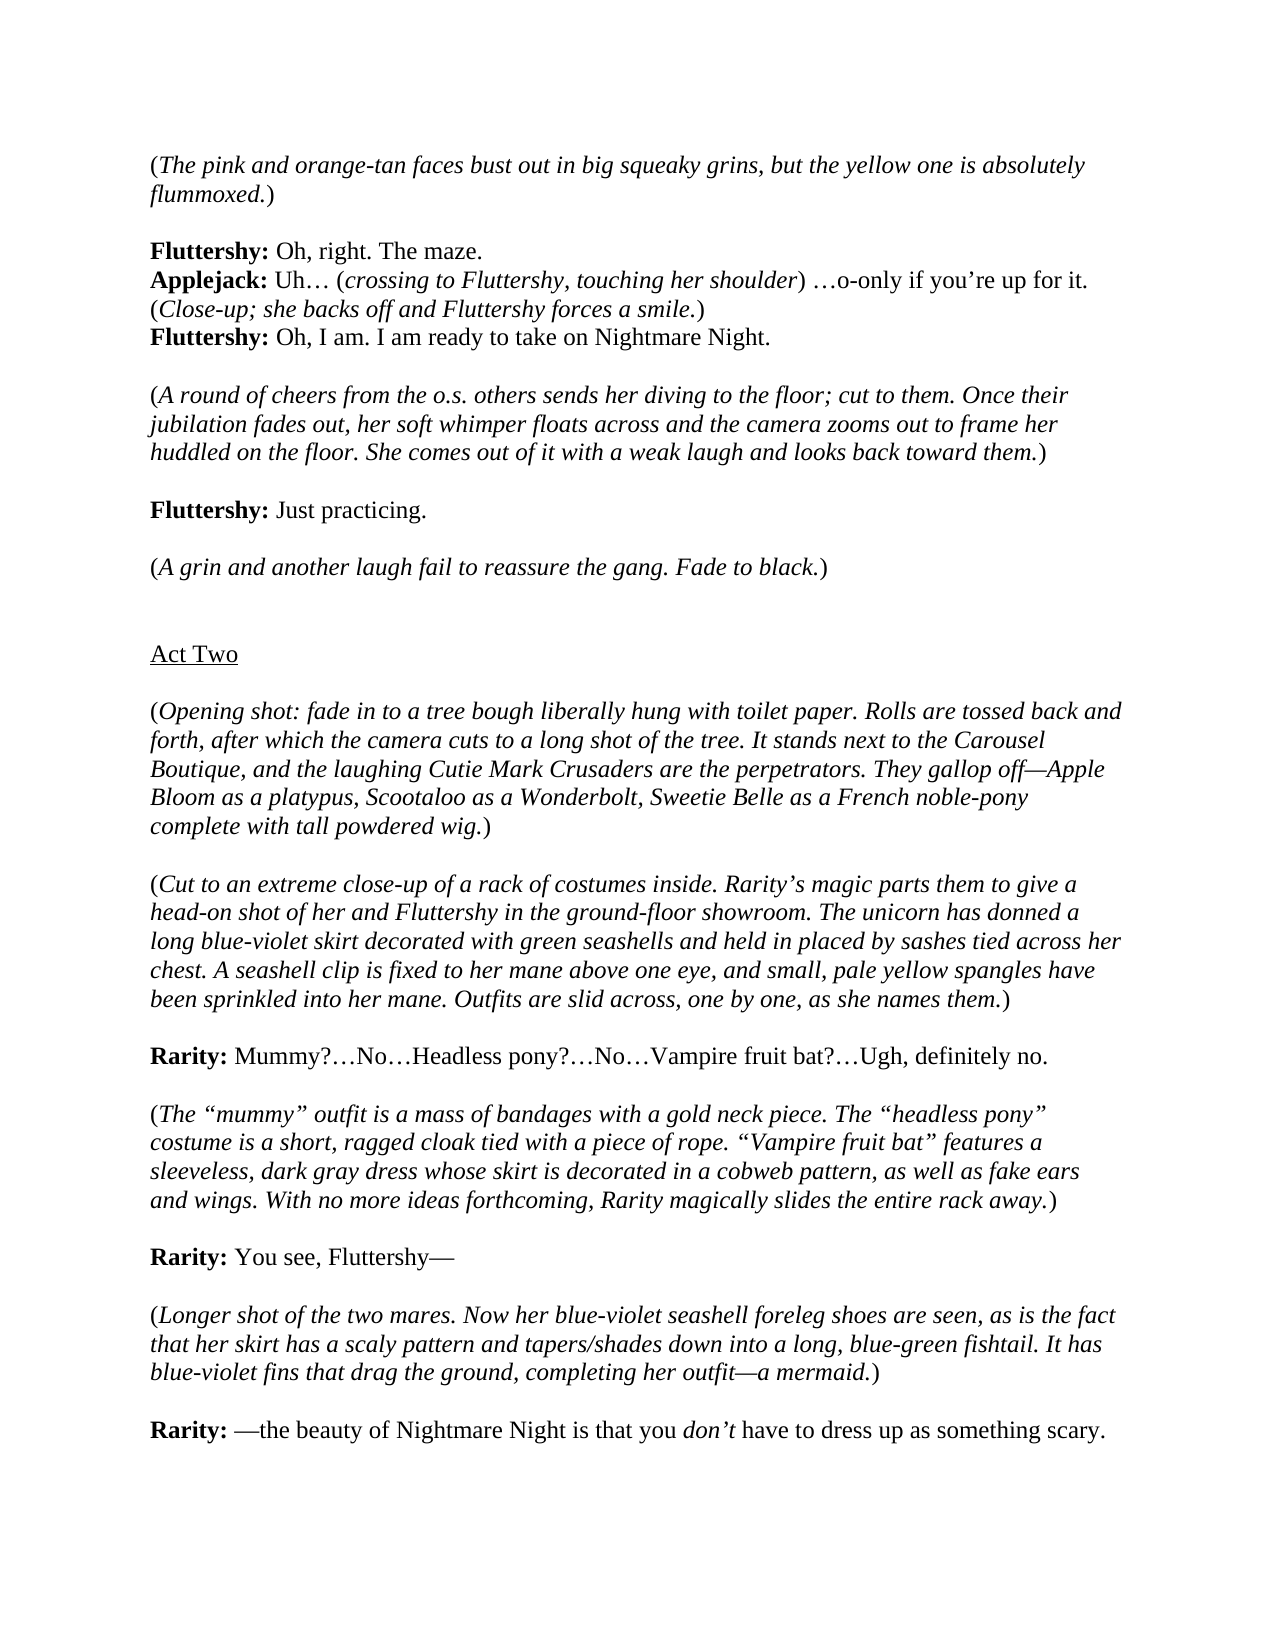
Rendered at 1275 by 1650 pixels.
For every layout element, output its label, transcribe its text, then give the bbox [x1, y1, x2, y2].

text (The “mummy” outfit is a mass of bandages with a gold neck piece. The “headless pony” costume is a short, ragged cloak tied with a piece of rope. “Vampire fruit bat” features a sleeveless, dark gray dress whose skirt is decorated in a cobweb pattern, as well as fake ears and wings. With no more ideas forthcoming, Rarity magically slides the entire rack away.) [150, 1099, 1125, 1214]
text Rarity: You see, Fluttershy— [150, 1242, 1125, 1271]
text Act Two [150, 639, 1125, 667]
text (A round of cheers from the o.s. others sends her diving to the floor; cut to them. Once their jubilation fades out, her soft whimper floats across and the camera zooms out to frame her huddled on the floor. She comes out of it with a weak laugh and looks back toward them.) [150, 380, 1125, 466]
text (Opening shot: fade in to a tree bough liberally hung with toilet paper. Rolls are tossed back and forth, after which the camera cuts to a long shot of the tree. It stands next to the Carousel Boutique, and the laughing Cutie Mark Crusaders are the perpetrators. They gallop off—Apple Bloom as a platypus, Scootaloo as a Wonderbolt, Sweetie Belle as a French noble-pony complete with tall powdered wig.) [150, 696, 1125, 840]
text Rarity: —the beauty of Nightmare Night is that you don’t have to dress up as something scary. [150, 1415, 1125, 1444]
text (The pink and orange-tan faces bust out in big squeaky grins, but the yellow one is absolutely flummoxed.) [150, 150, 1125, 207]
text (Cut to an extreme close-up of a rack of costumes inside. Rarity’s magic parts them to give a head-on shot of her and Fluttershy in the ground-floor showroom. The unicorn has donned a long blue-violet skirt decorated with green seashells and held in placed by sashes tied across her chest. A seashell clip is fixed to her mane above one eye, and small, pale yellow spangles have been sprinkled into her mane. Outfits are slid across, one by one, as she names them.) [150, 869, 1125, 1012]
text (A grin and another laugh fail to reassure the gang. Fade to black.) [150, 552, 1125, 581]
text Fluttershy: Oh, I am. I am ready to take on Nightmare Night. [150, 322, 1125, 351]
text (Longer shot of the two mares. Now her blue-violet seashell foreleg shoes are seen, as is the fact that her skirt has a scaly pattern and tapers/shades down into a long, blue-green fishtail. It has blue-violet fins that drag the ground, completing her outfit—a mermaid.) [150, 1300, 1125, 1386]
text Applejack: Uh… (crossing to Fluttershy, touching her shoulder) …o-only if you’re up for it. (Close-up; she backs off and Fluttershy forces a smile.) [150, 265, 1125, 322]
text Fluttershy: Just practicing. [150, 495, 1125, 524]
text Fluttershy: Oh, right. The maze. [150, 236, 1125, 265]
text Rarity: Mummy?…No…Headless pony?…No…Vampire fruit bat?…Ugh, definitely no. [150, 1041, 1125, 1070]
